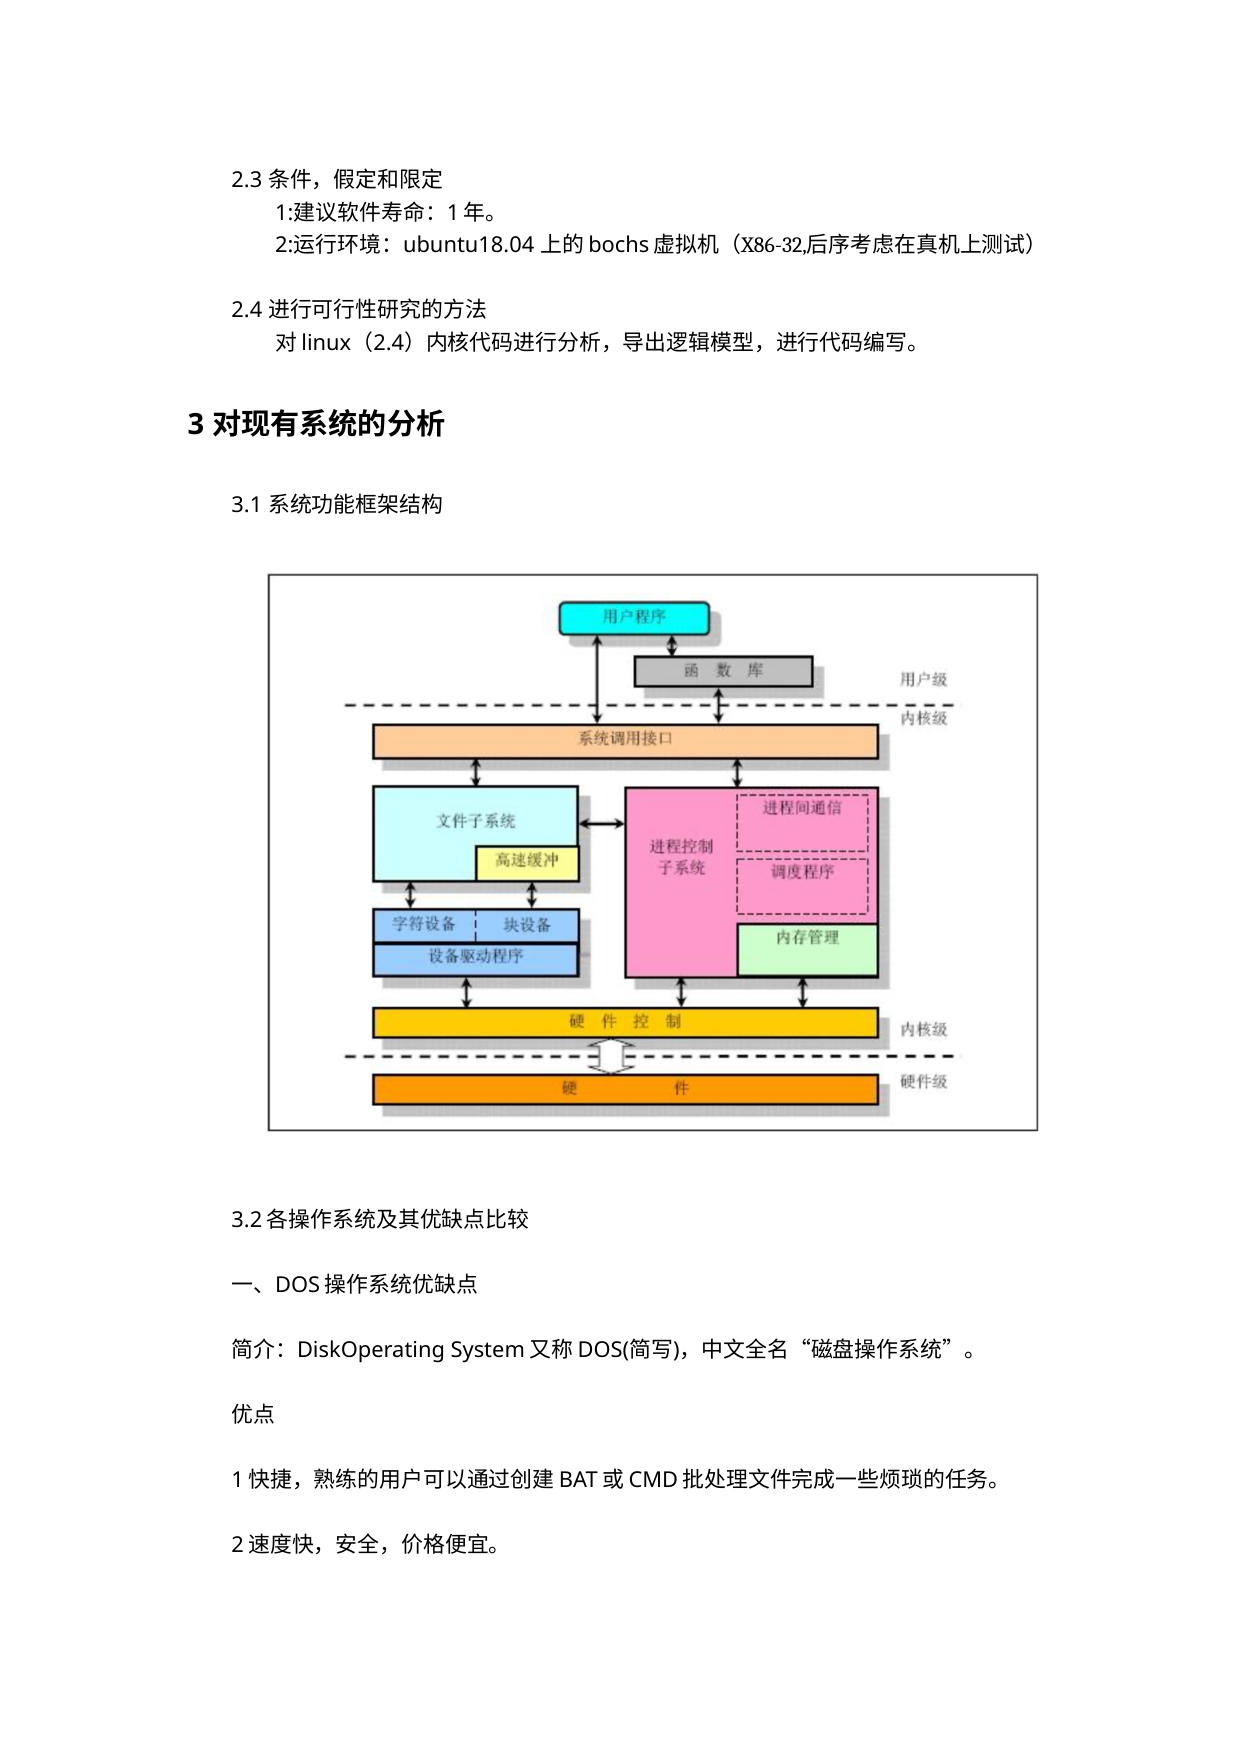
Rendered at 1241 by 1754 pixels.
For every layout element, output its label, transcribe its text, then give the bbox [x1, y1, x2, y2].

text 2.3 条件，假定和限定 [187, 162, 1053, 194]
text 2.4 进行可行性研究的方法 [187, 292, 1053, 324]
text 3.1 系统功能框架结构 [187, 487, 1053, 519]
text 1快捷，熟练的用户可以通过创建BAT或CMD批处理文件完成一些烦琐的任务。 [187, 1462, 1053, 1494]
text 优点 [187, 1397, 1053, 1429]
text 3 对现有系统的分析 [187, 389, 1053, 454]
picture [225, 519, 1091, 1140]
text 2速度快，安全，价格便宜。 [187, 1527, 1053, 1559]
text 一、DOS操作系统优缺点 [187, 1267, 1053, 1299]
text 简介：DiskOperating System又称DOS(简写)，中文全名“磁盘操作系统”。 [187, 1332, 1053, 1364]
text 2:运行环境：ubuntu18.04 上的bochs虚拟机（X86-32,后序考虑在真机上测试） [187, 227, 1053, 259]
text 3.2各操作系统及其优缺点比较 [187, 1202, 1053, 1234]
text 对linux（2.4）内核代码进行分析，导出逻辑模型，进行代码编写。 [187, 324, 1053, 357]
text 1:建议软件寿命：1年。 [187, 194, 1053, 227]
